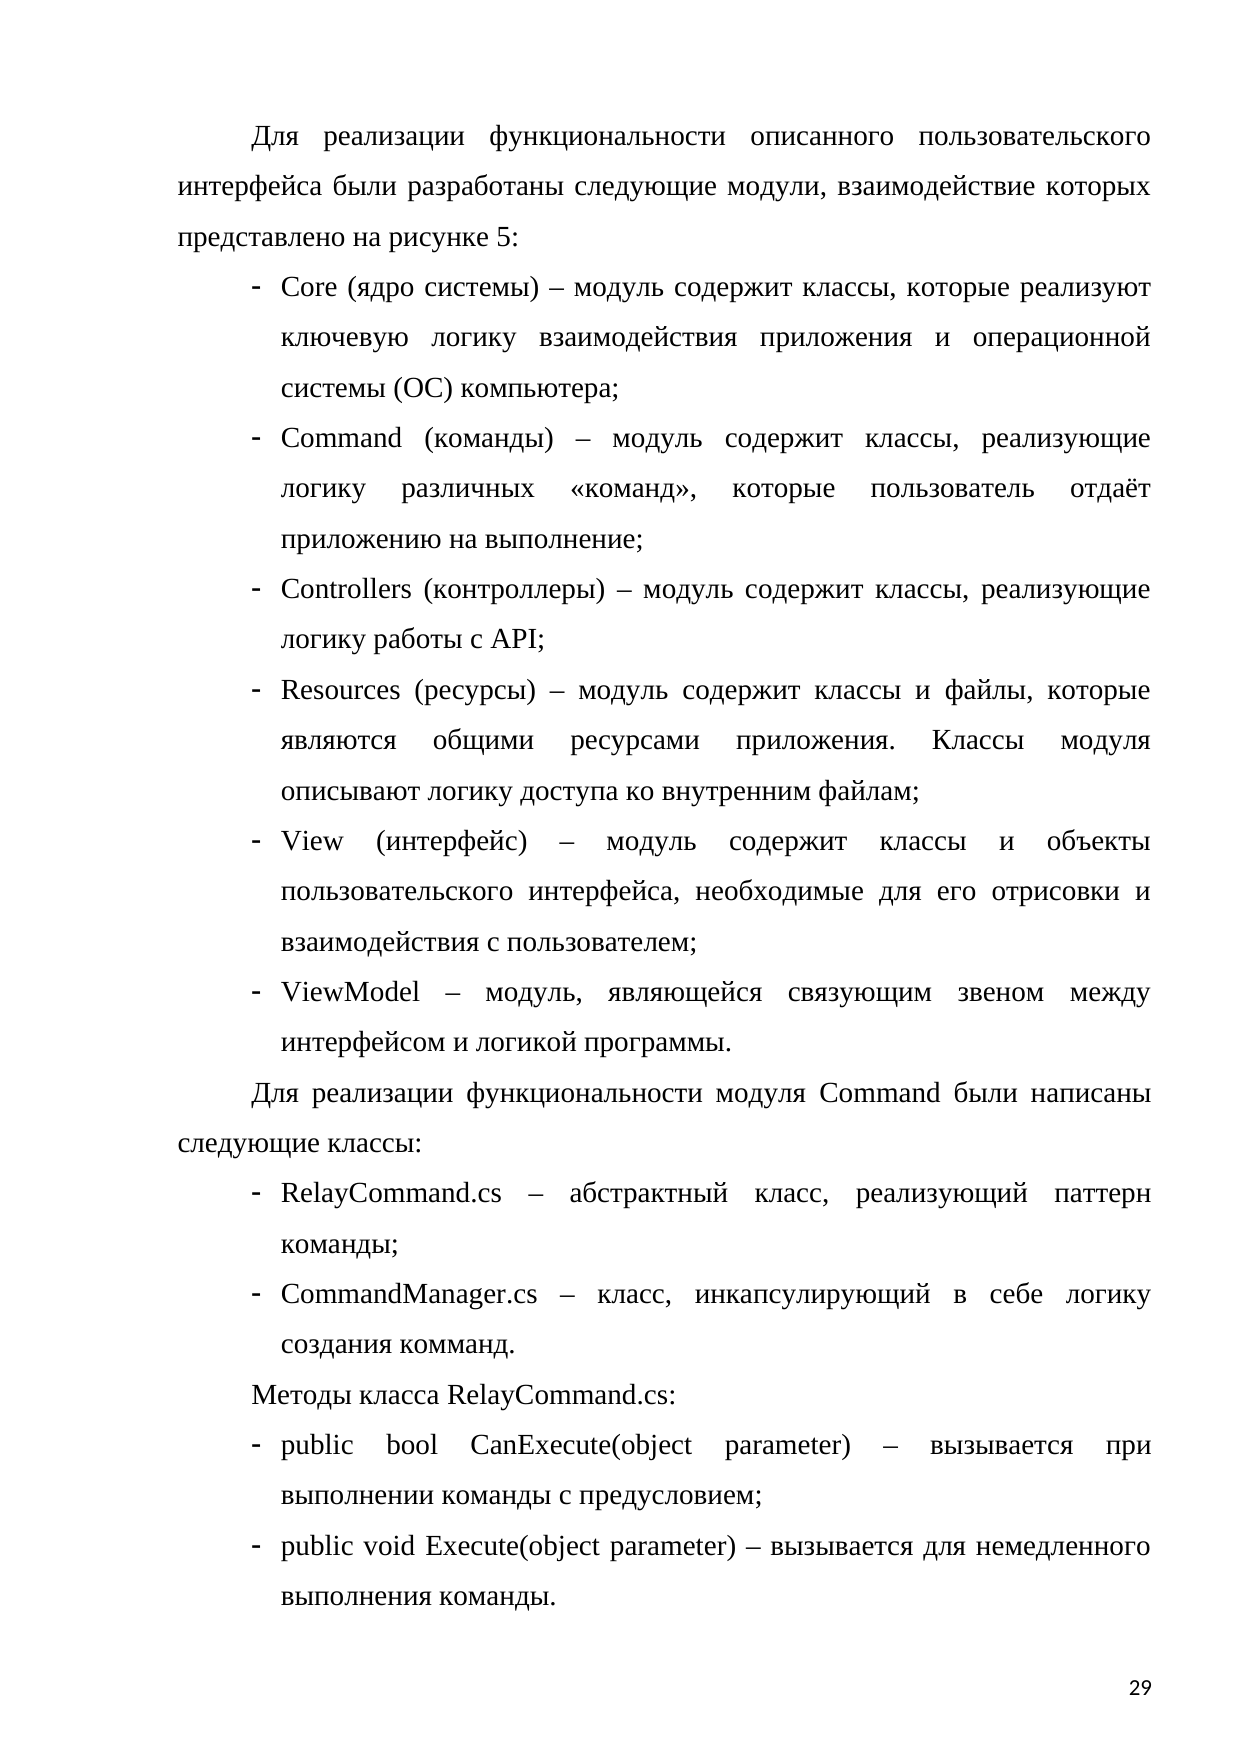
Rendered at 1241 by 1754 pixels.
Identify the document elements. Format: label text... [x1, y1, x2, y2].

list RelayCommand.cs – абстрактный класс, реализующий паттерн команды; [251, 1175, 1152, 1259]
list ViewModel – модуль, являющейся связующим звеном между интерфейсом и логикой программы. [251, 974, 1152, 1058]
list public void Execute(object parameter) – вызывается для немедленного выполнения команды. [251, 1528, 1152, 1612]
list View (интерфейс) – модуль содержит классы и объекты пользовательского интерфейса, необходимые для его отрисовки и взаимодействия с пользователем; [251, 823, 1152, 957]
list Controllers (контроллеры) – модуль содержит классы, реализующие логику работы с API; [251, 571, 1152, 655]
list Command (команды) – модуль содержит классы, реализующие логику различных «команд», которые пользователь отдаёт приложению на выполнение; [251, 420, 1152, 554]
text Для реализации функциональности описанного пользовательского интерфейса были разработаны следующие модули, взаимодействие которых представлено на рисунке 5: [177, 118, 1152, 252]
list Resources (ресурсы) – модуль содержит классы и файлы, которые являются общими ресурсами приложения. Классы модуля описывают логику доступа ко внутренним файлам; [251, 672, 1152, 806]
list Методы класса RelayCommand.cs: [177, 1377, 1152, 1410]
list Для реализации функциональности модуля Command были написаны следующие классы: [177, 1075, 1152, 1158]
list public bool CanExecute(object parameter) – вызывается при выполнении команды с предусловием; [251, 1427, 1152, 1511]
list CommandManager.cs – класс, инкапсулирующий в себе логику создания комманд. [251, 1276, 1152, 1360]
list Core (ядро системы) – модуль содержит классы, которые реализуют ключевую логику взаимодействия приложения и операционной системы (ОС) компьютера; [251, 269, 1152, 403]
